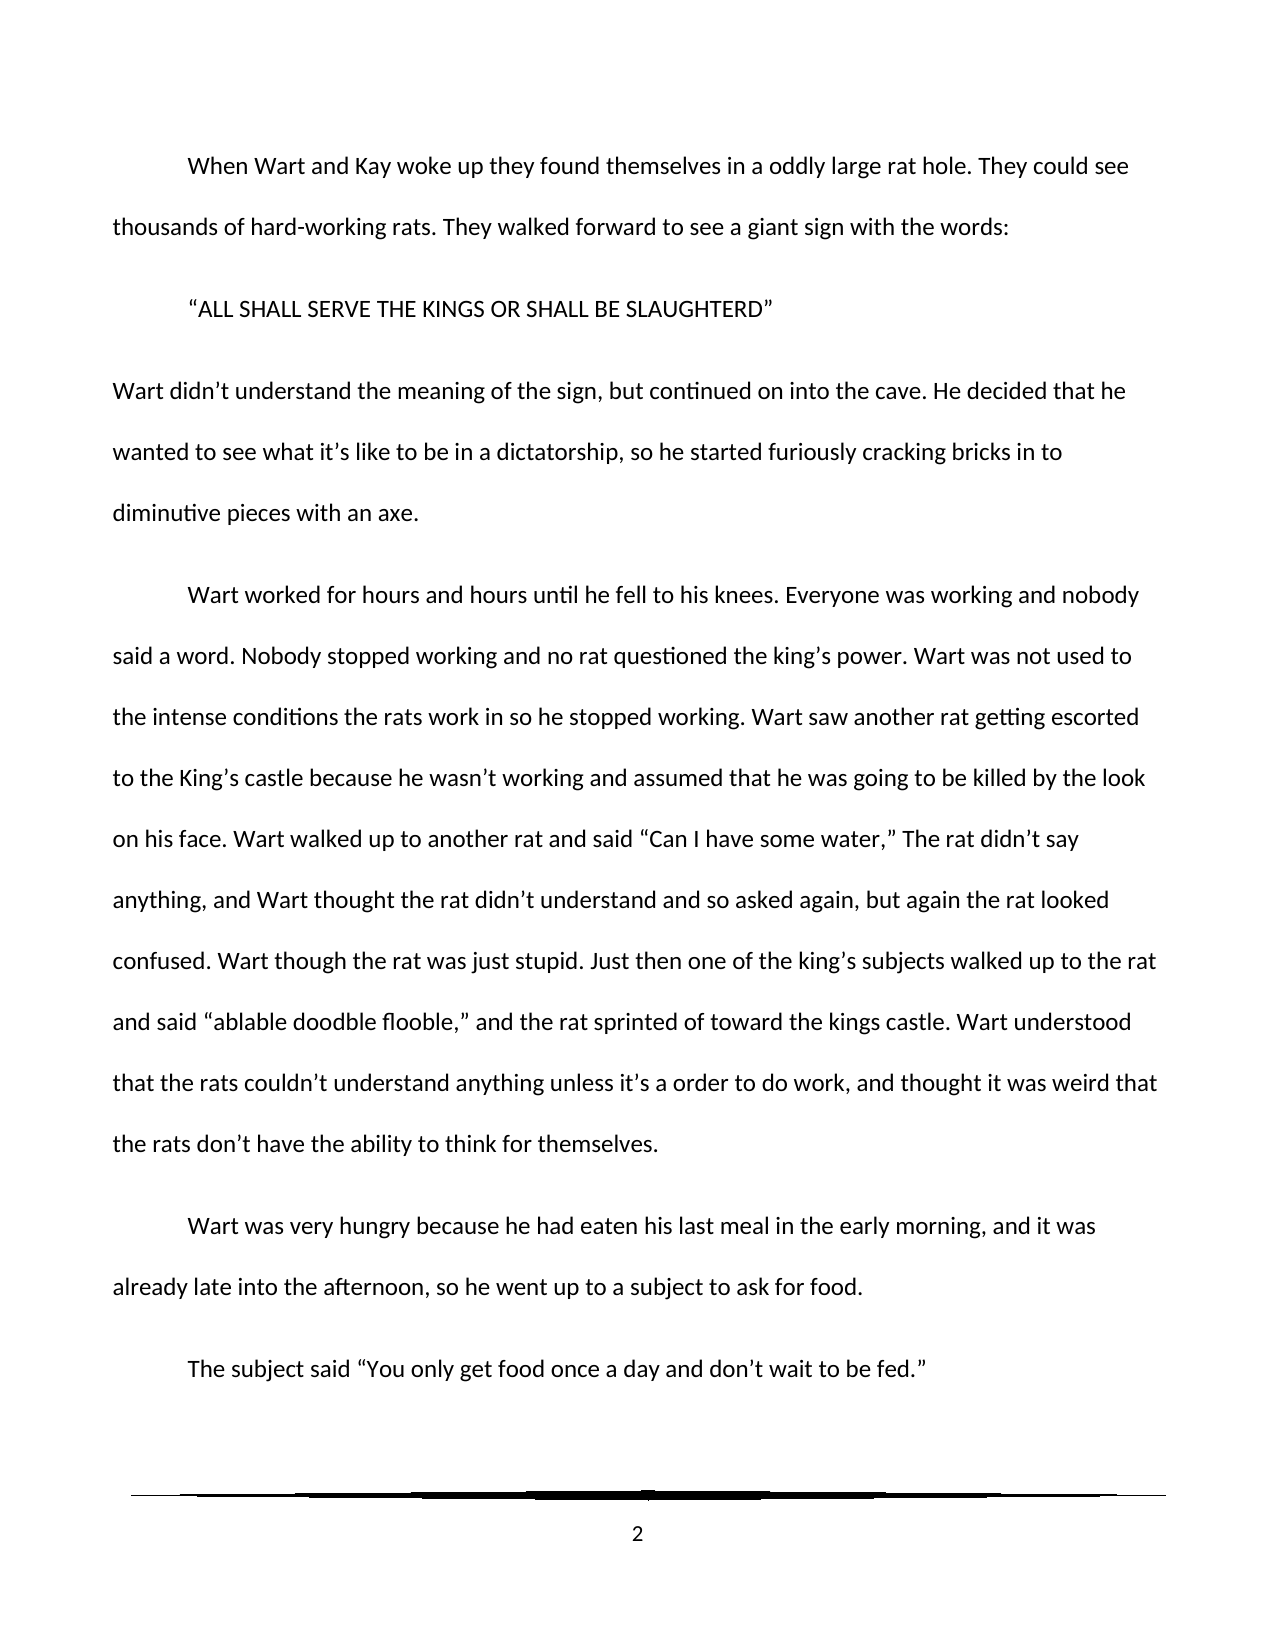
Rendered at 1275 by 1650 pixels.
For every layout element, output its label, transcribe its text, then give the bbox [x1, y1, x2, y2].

text Wart worked for hours and hours until he fell to his knees. Everyone was working and nobody said a word. Nobody stopped working and no rat questioned the king’s power. Wart was not used to the intense conditions the rats work in so he stopped working. Wart saw another rat getting escorted to the King’s castle because he wasn’t working and assumed that he was going to be killed by the look on his face. Wart walked up to another rat and said “Can I have some water,” The rat didn’t say anything, and Wart thought the rat didn’t understand and so asked again, but again the rat looked confused. Wart though the rat was just stupid. Just then one of the king’s subjects walked up to the rat and said “ablable doodble flooble,” and the rat sprinted of toward the kings castle. Wart understood that the rats couldn’t understand anything unless it’s a order to do work, and thought it was weird that the rats don’t have the ability to think for themselves. [112, 579, 1162, 1159]
text The subject said “You only get food once a day and don’t wait to be fed.” [112, 1353, 1162, 1383]
text Wart didn’t understand the meaning of the sign, but continued on into the cave. He decided that he wanted to see what it’s like to be in a dictatorship, so he started furiously cracking bricks in to diminutive pieces with an axe. [112, 375, 1162, 527]
text When Wart and Kay woke up they found themselves in a oddly large rat hole. They could see thousands of hard-working rats. They walked forward to see a giant sign with the words: [112, 150, 1162, 242]
text Wart was very hungry because he had eaten his last meal in the early morning, and it was already late into the afternoon, so he went up to a subject to ask for food. [112, 1210, 1162, 1302]
text “ALL SHALL SERVE THE KINGS OR SHALL BE SLAUGHTERD” [112, 293, 1162, 323]
